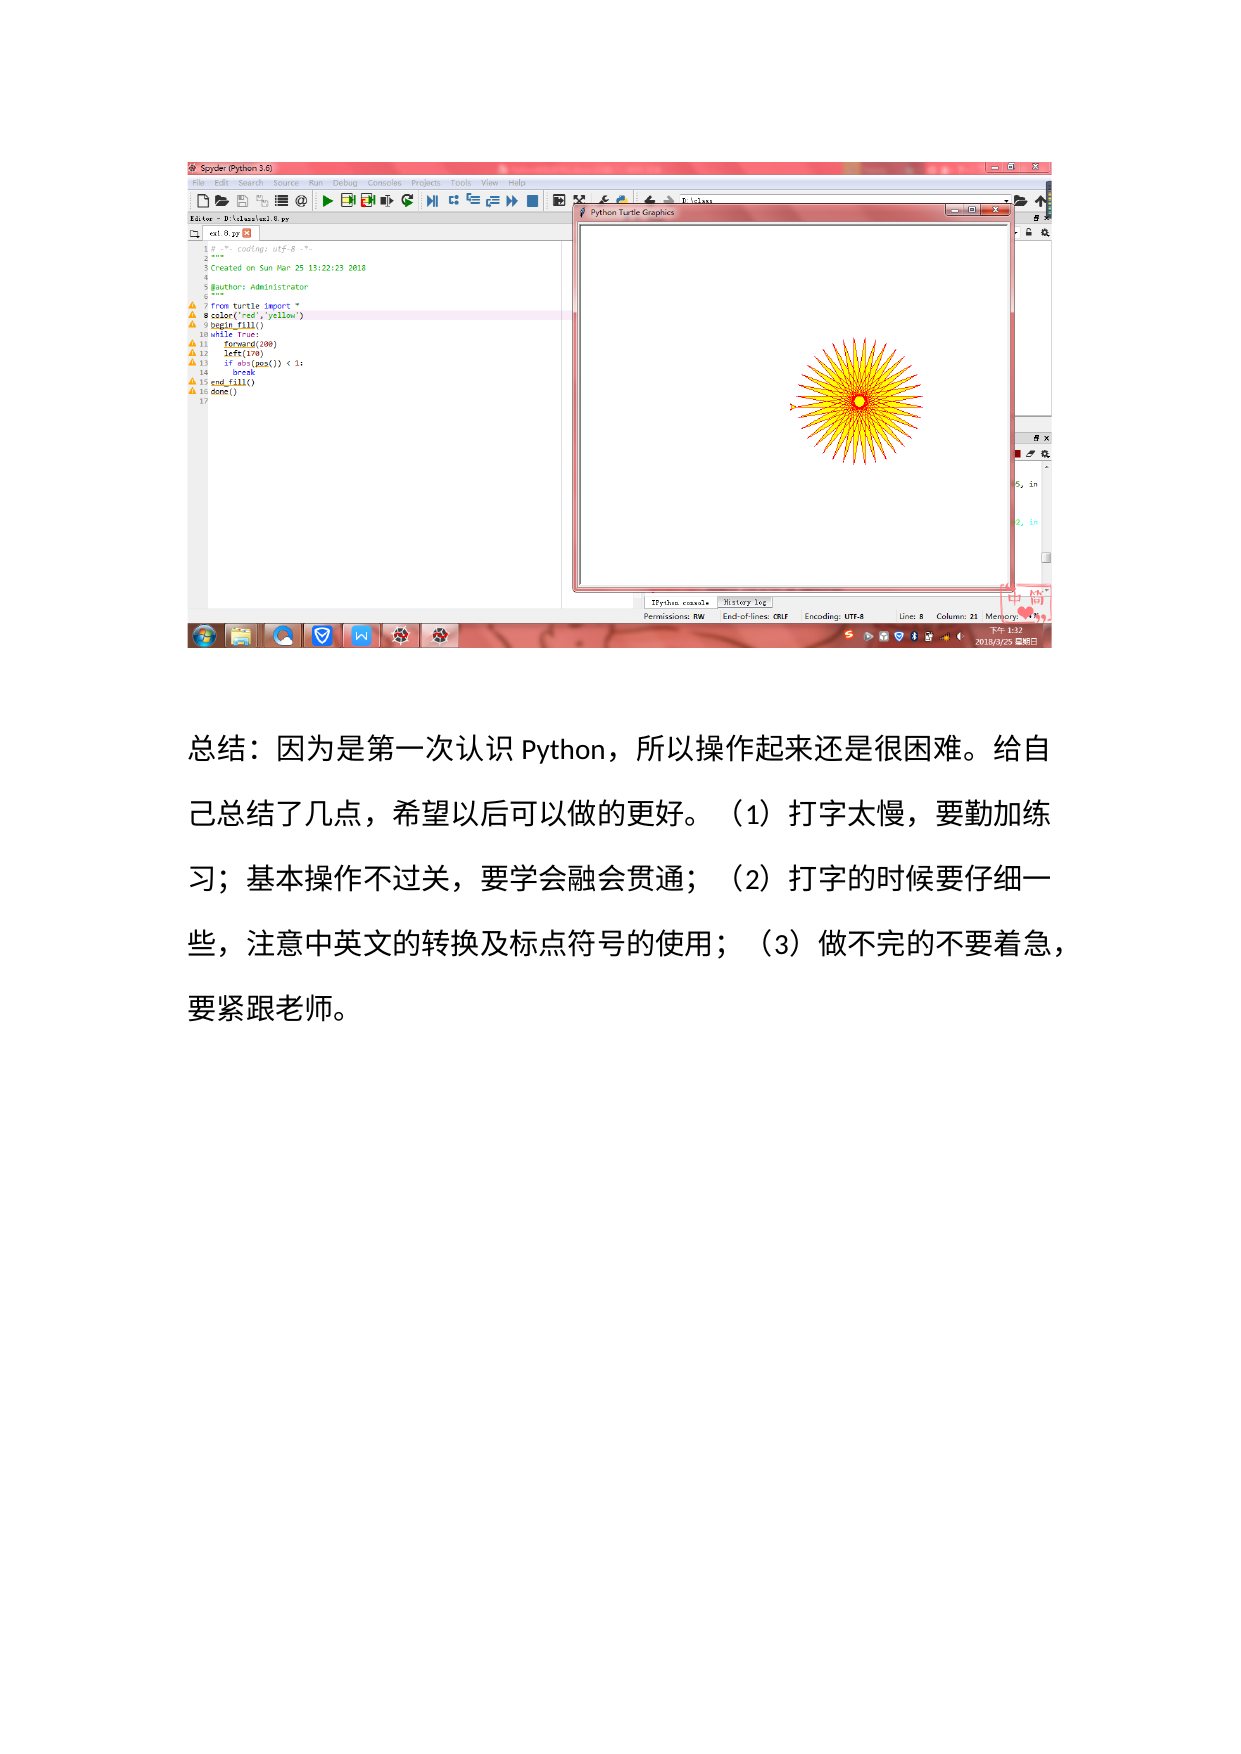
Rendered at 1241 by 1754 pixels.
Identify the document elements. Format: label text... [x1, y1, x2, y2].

text 总结：因为是第一次认识Python，所以操作起来还是很困难。给自己总结了几点，希望以后可以做的更好。（1）打字太慢，要勤加练习；基本操作不过关，要学会融会贯通；（2）打字的时候要仔细一些，注意中英文的转换及标点符号的使用；（3）做不完的不要着急，要紧跟老师。 [187, 714, 1053, 1039]
picture [187, 162, 1052, 648]
